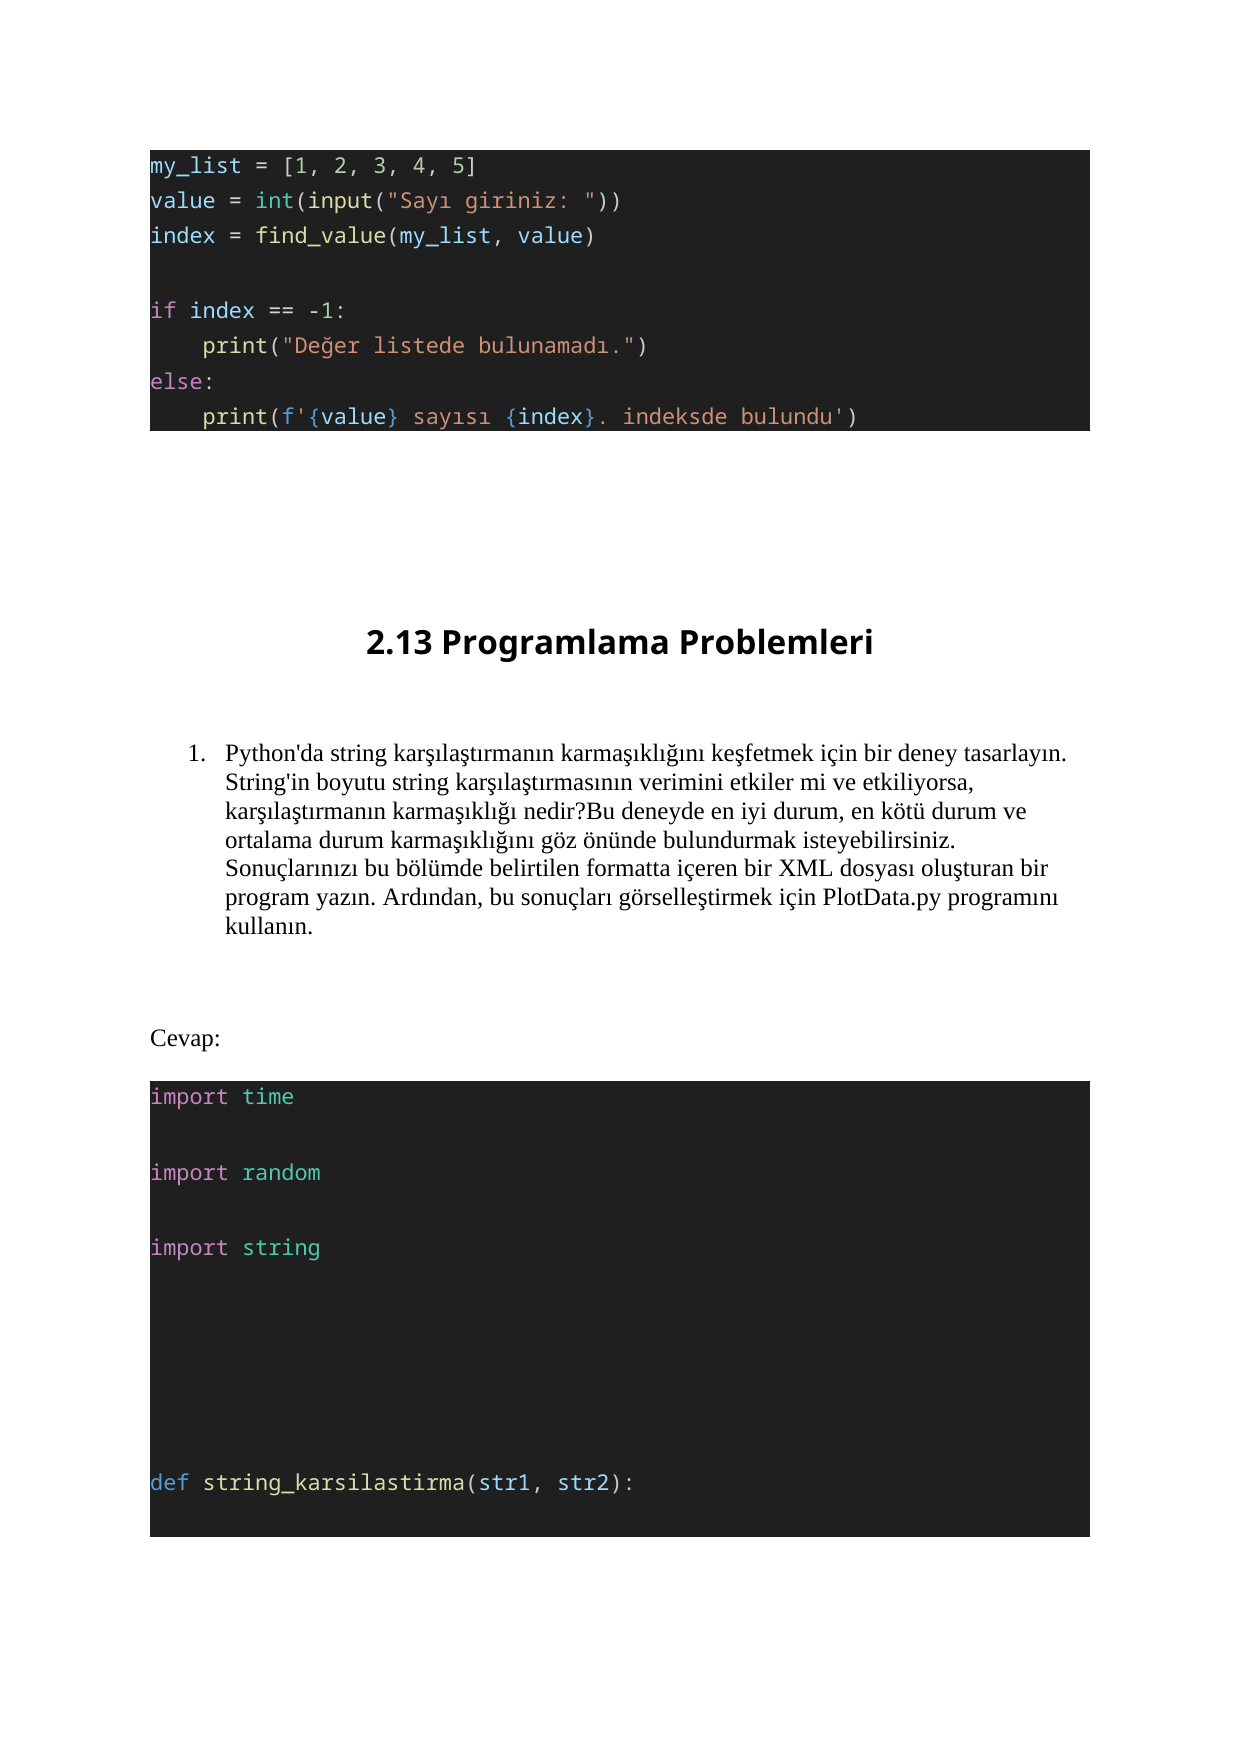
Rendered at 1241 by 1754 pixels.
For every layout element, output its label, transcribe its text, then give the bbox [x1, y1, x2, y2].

text def string_karsilastirma(str1, str2): [150, 1467, 1090, 1497]
text import time [150, 1081, 1090, 1111]
text Cevap: [150, 1023, 1090, 1052]
text value = int(input("Sayı giriniz: ")) [150, 185, 1090, 215]
text import string [150, 1232, 1090, 1262]
text 2.13 Programlama Problemleri [150, 619, 1090, 664]
text import random [150, 1157, 1090, 1186]
text else: [150, 366, 1090, 395]
text my_list = [1, 2, 3, 4, 5] [150, 150, 1090, 180]
list Python'da string karşılaştırmanın karmaşıklığını keşfetmek için bir deney tasarlayın. String'in boyutu string karşılaştırmasının verimini etkiler mi ve etkiliyorsa, karşılaştırmanın karmaşıklığı nedir?Bu deneyde en iyi durum, en kötü durum ve ortalama durum karmaşıklığını göz önünde bulundurmak isteyebilirsiniz. Sonuçlarınızı bu bölümde belirtilen formatta içeren bir XML dosyası oluşturan bir program yazın. Ardından, bu sonuçları görselleştirmek için PlotData.py programını kullanın. [187, 738, 1090, 940]
text print("Değer listede bulunamadı.") [150, 331, 1090, 360]
text index = find_value(my_list, value) [150, 220, 1090, 250]
text if index == -1: [150, 295, 1090, 325]
text print(f'{value} sayısı {index}. indeksde bulundu') [150, 401, 1090, 431]
